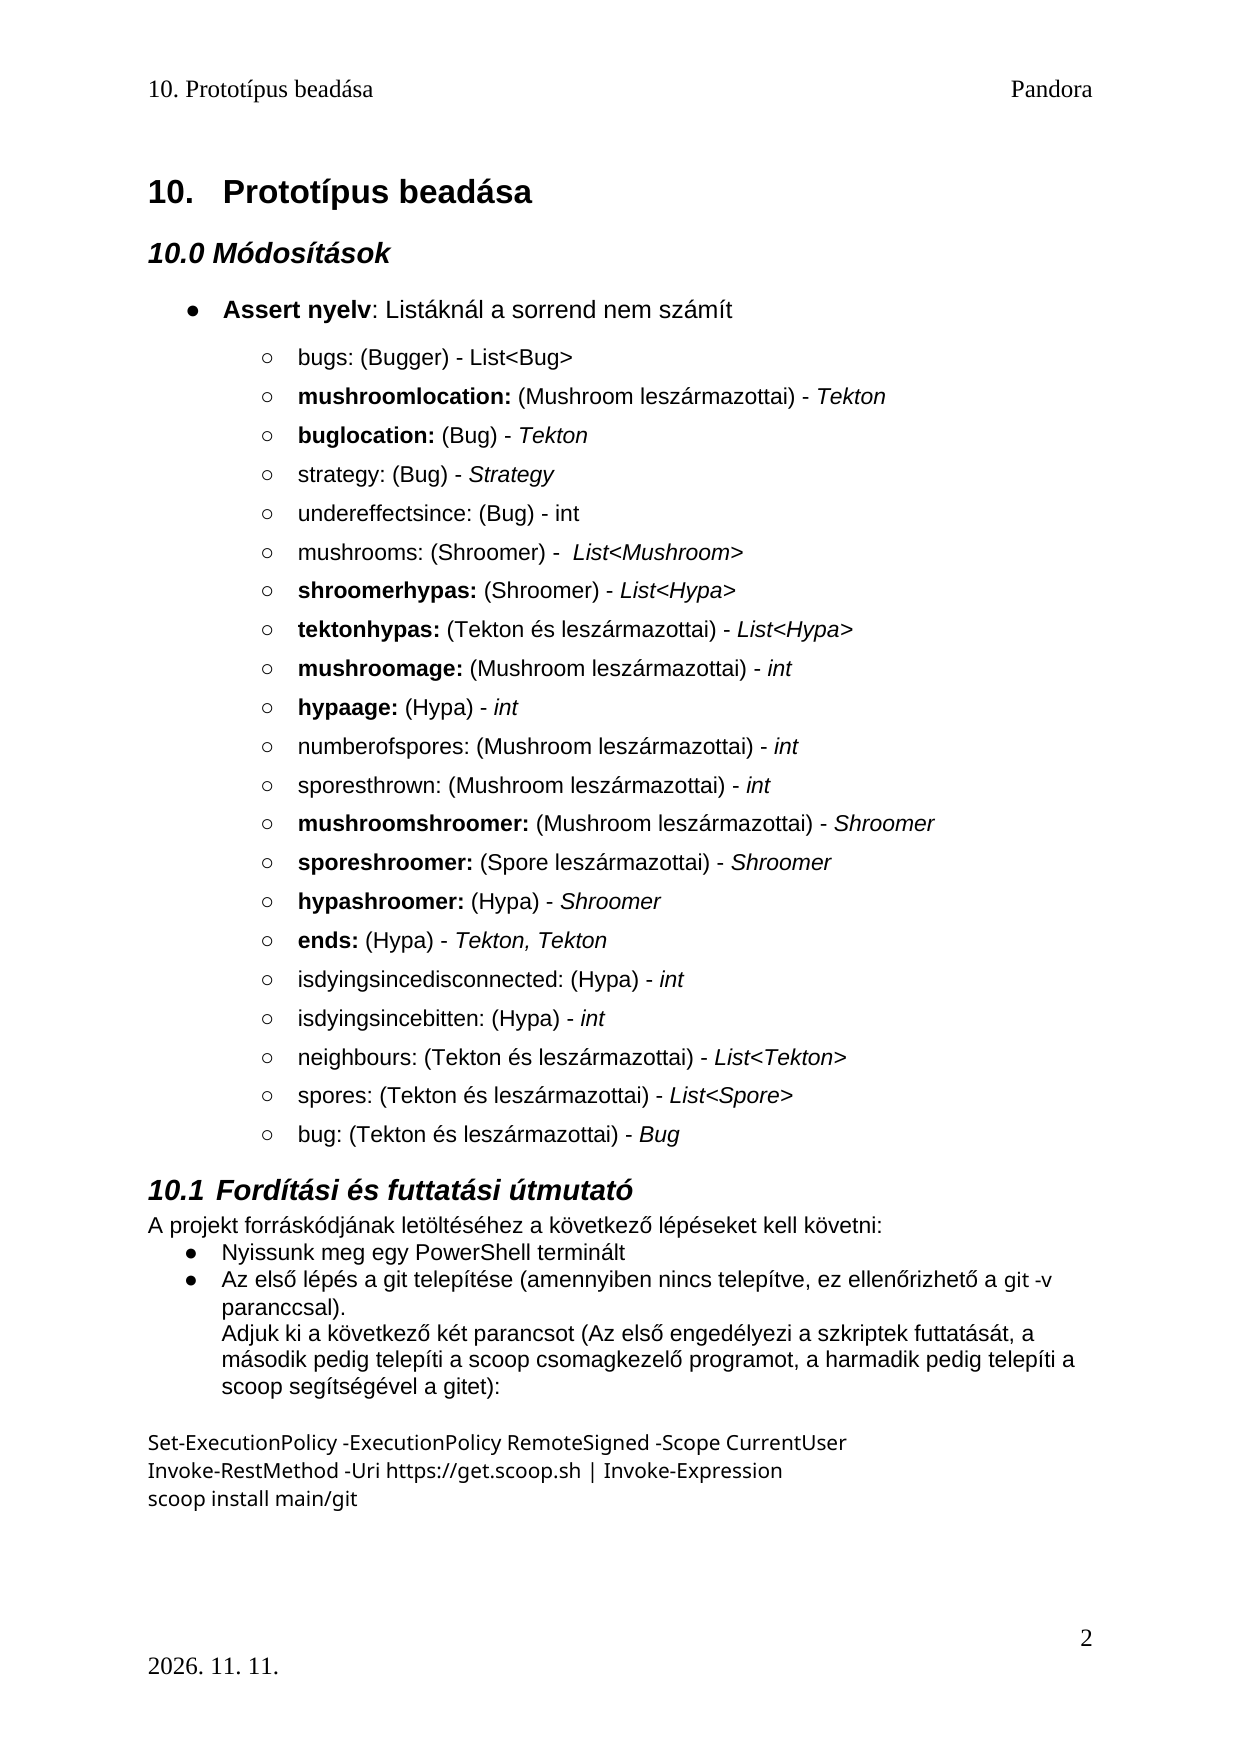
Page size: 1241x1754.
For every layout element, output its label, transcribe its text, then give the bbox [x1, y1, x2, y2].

list sporeshroomer: (Spore leszármazottai) - Shroomer [260, 849, 1093, 876]
list mushroomlocation: (Mushroom leszármazottai) - Tekton [260, 383, 1093, 409]
list buglocation: (Bug) - Tekton [260, 422, 1093, 448]
list isdyingsincebitten: (Hypa) - int [260, 1005, 1093, 1031]
text A projekt forráskódjának letöltéséhez a következő lépéseket kell követni: [148, 1212, 1093, 1239]
list undereffectsince: (Bug) - int [260, 499, 1093, 526]
list bug: (Tekton és leszármazottai) - Bug [260, 1121, 1093, 1148]
list isdyingsincedisconnected: (Hypa) - int [260, 966, 1093, 992]
text 10.0 Módosítások [148, 236, 1093, 269]
list hypaage: (Hypa) - int [260, 694, 1093, 720]
list Prototípus beadása [148, 173, 1093, 211]
list mushrooms: (Shroomer) - List<Mushroom> [260, 538, 1093, 565]
list spores: (Tekton és leszármazottai) - List<Spore> [260, 1082, 1093, 1109]
list mushroomage: (Mushroom leszármazottai) - int [260, 655, 1093, 681]
list mushroomshroomer: (Mushroom leszármazottai) - Shroomer [260, 810, 1093, 837]
list Az első lépés a git telepítése (amennyiben nincs telepítve, ez ellenőrizhető a git -v paranccsal). Adjuk ki a következő két parancsot (Az első engedélyezi a szkriptek futtatását, a második pedig telepíti a scoop csomagkezelő programot, a harmadik pedig telepíti a scoop segítségével a gitet): [184, 1265, 1093, 1399]
list hypashroomer: (Hypa) - Shroomer [260, 888, 1093, 914]
text Set-ExecutionPolicy -ExecutionPolicy RemoteSigned -Scope CurrentUser [148, 1428, 1093, 1456]
list strategy: (Bug) - Strategy [260, 461, 1093, 487]
list neighbours: (Tekton és leszármazottai) - List<Tekton> [260, 1043, 1093, 1070]
text scoop install main/git [148, 1484, 1093, 1513]
list ends: (Hypa) - Tekton, Tekton [260, 927, 1093, 953]
list shroomerhypas: (Shroomer) - List<Hypa> [260, 577, 1093, 604]
list tektonhypas: (Tekton és leszármazottai) - List<Hypa> [260, 616, 1093, 642]
list Assert nyelv: Listáknál a sorrend nem számít [185, 294, 1093, 323]
list Nyissunk meg egy PowerShell terminált [184, 1239, 1093, 1265]
list sporesthrown: (Mushroom leszármazottai) - int [260, 772, 1093, 798]
text Invoke-RestMethod -Uri https://get.scoop.sh | Invoke-Expression [148, 1456, 1093, 1484]
list numberofspores: (Mushroom leszármazottai) - int [260, 733, 1093, 759]
list bugs: (Bugger) - List<Bug> [260, 344, 1093, 371]
list Fordítási és futtatási útmutató [148, 1173, 1093, 1206]
